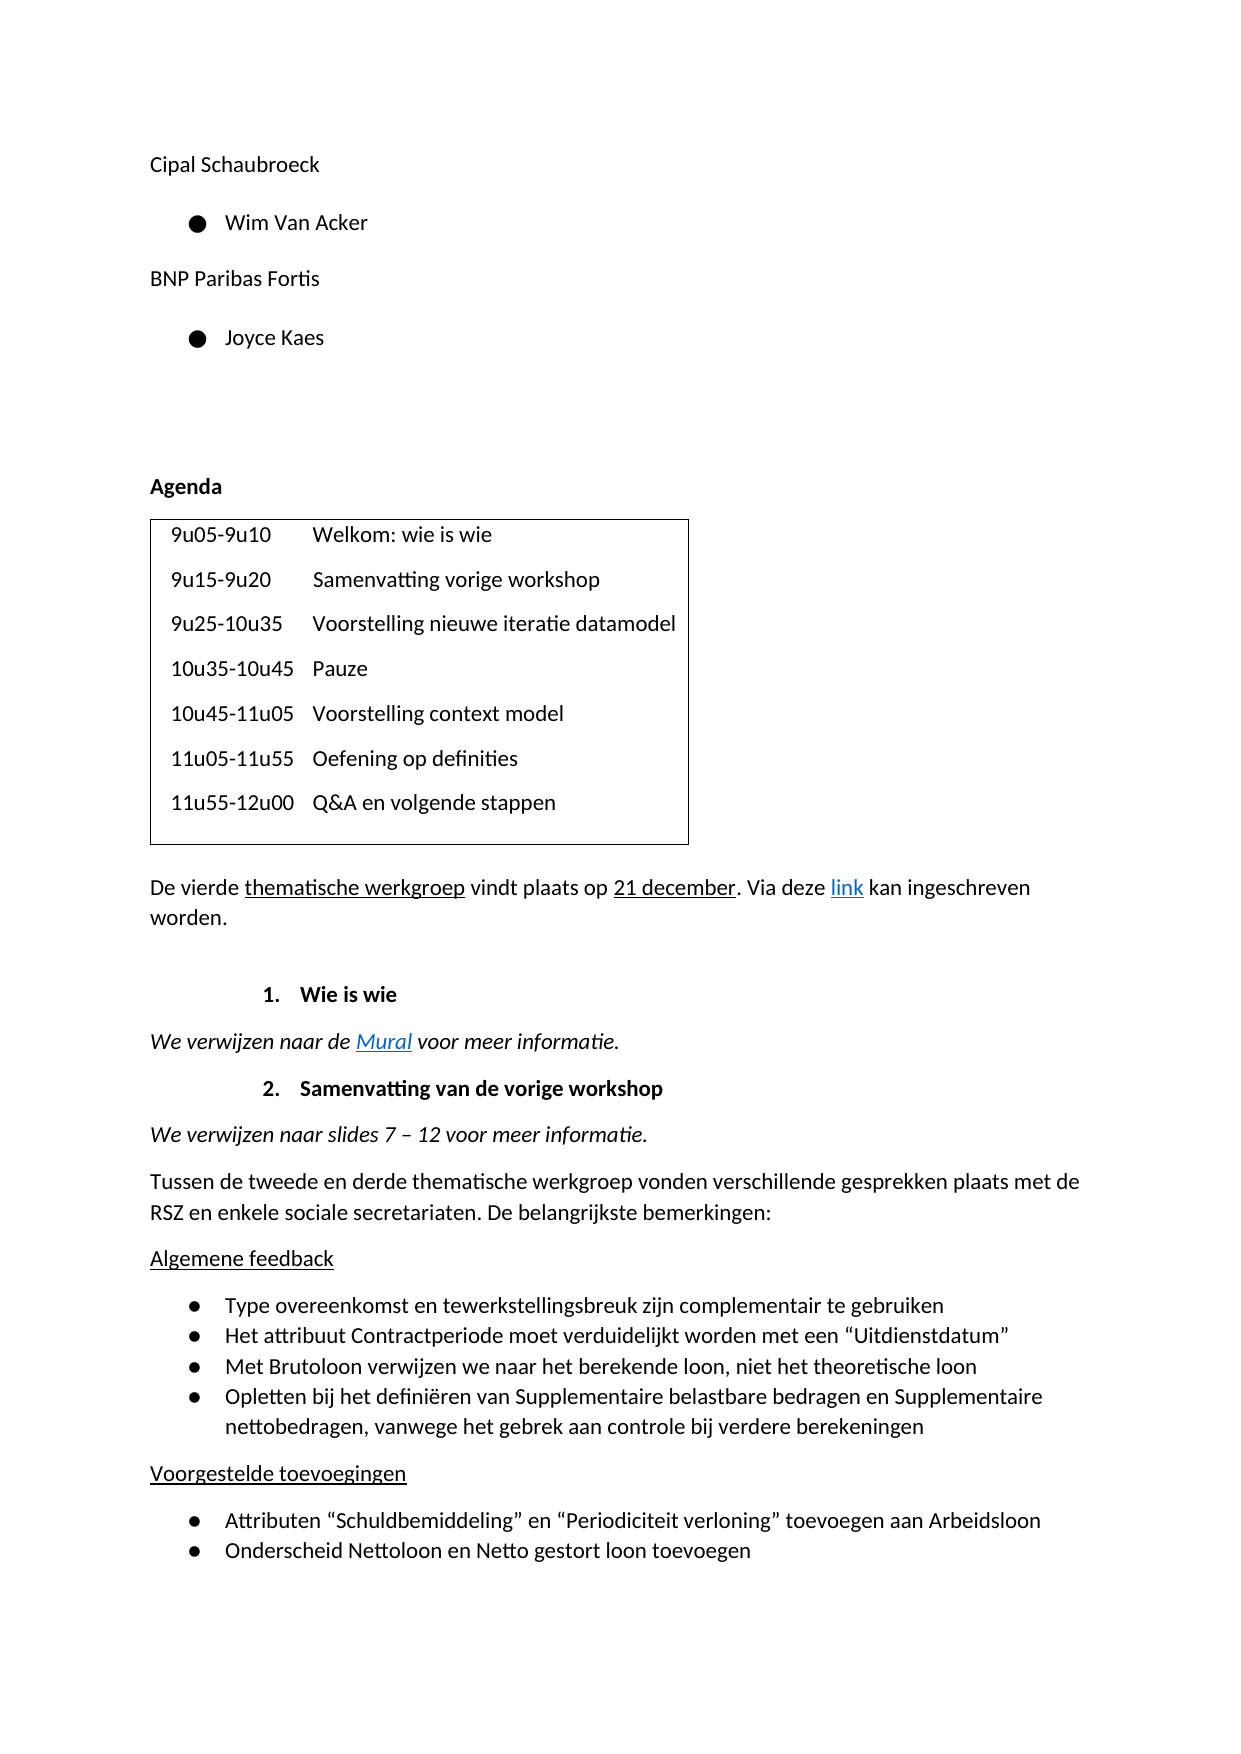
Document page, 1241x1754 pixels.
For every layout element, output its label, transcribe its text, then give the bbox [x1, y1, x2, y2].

text We verwijzen naar de Mural voor meer informatie. [150, 1027, 1090, 1055]
list Samenvatting van de vorige workshop [262, 1074, 1090, 1102]
list Joyce Kaes [187, 311, 1090, 358]
list Met Brutoloon verwijzen we naar het berekende loon, niet het theoretische loon [187, 1352, 1090, 1380]
list Attributen “Schuldbemiddeling” en “Periodiciteit verloning” toevoegen aan Arbeidsloon [187, 1506, 1090, 1534]
list Opletten bij het definiëren van Supplementaire belastbare bedragen en Supplementaire nettobedragen, vanwege het gebrek aan controle bij verdere berekeningen [187, 1382, 1090, 1440]
text Algemene feedback [150, 1244, 1090, 1272]
list Wie is wie [262, 980, 1090, 1008]
table_header 9u05-9u10 Welkom: wie is wie 9u15-9u20 Samenvatting vorige workshop 9u25-10u35 Voorstelling nieuwe iteratie datamodel 10u35-10u45 Pauze 10u45-11u05 Voorstelling context model 11u05-11u55 Oefening op definities 11u55-12u00 Q&A en volgende stappen [151, 520, 688, 843]
text Agenda [150, 472, 1090, 500]
text Cipal Schaubroeck [150, 150, 1090, 178]
list Type overeenkomst en tewerkstellingsbreuk zijn complementair te gebruiken [187, 1291, 1090, 1319]
text We verwijzen naar slides 7 – 12 voor meer informatie. [150, 1121, 1090, 1148]
list Het attribuut Contractperiode moet verduidelijkt worden met een “Uitdienstdatum” [187, 1322, 1090, 1349]
list Wim Van Acker [187, 197, 1090, 244]
text Voorgestelde toevoegingen [150, 1459, 1090, 1487]
text De vierde thematische werkgroep vindt plaats op 21 december. Via deze link kan ingeschreven worden. [150, 873, 1090, 961]
text BNP Paribas Fortis [150, 264, 1090, 292]
list Onderscheid Nettoloon en Netto gestort loon toevoegen [187, 1536, 1090, 1564]
text Tussen de tweede en derde thematische werkgroep vonden verschillende gesprekken plaats met de RSZ en enkele sociale secretariaten. De belangrijkste bemerkingen: [150, 1167, 1090, 1226]
